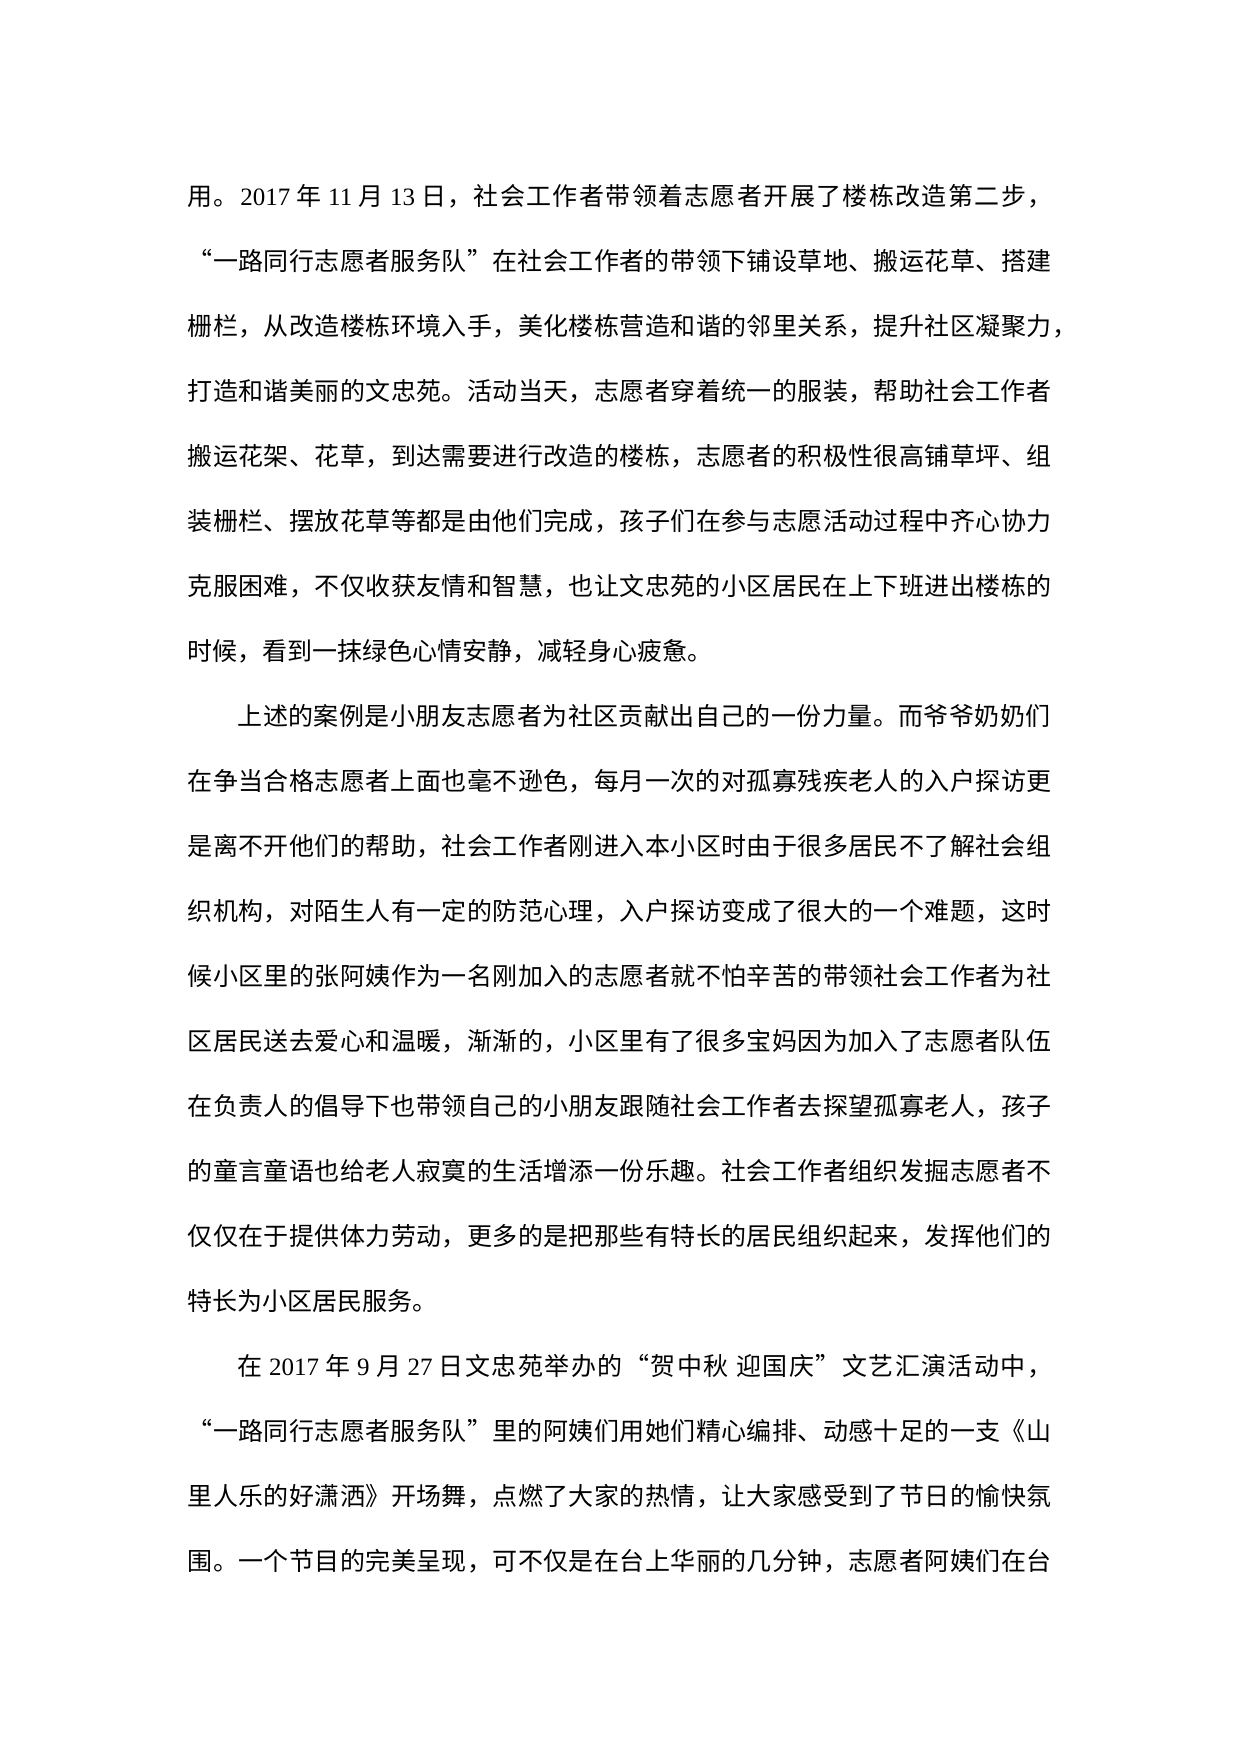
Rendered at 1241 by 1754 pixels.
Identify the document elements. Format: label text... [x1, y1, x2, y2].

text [187, 162, 1053, 682]
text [187, 1332, 1053, 1592]
text 上述的案例是小朋友志愿者为社区贡献出自己的一份力量。而爷爷奶奶们在争当合格志愿者上面也毫不逊色，每月一次的对孤寡残疾老人的入户探访更是离不开他们的帮助，社会工作者刚进入本小区时由于很多居民不了解社会组织机构，对陌生人有一定的防范心理，入户探访变成了很大的一个难题，这时候小区里的张阿姨作为一名刚加入的志愿者就不怕辛苦的带领社会工作者为社区居民送去爱心和温暖，渐渐的，小区里有了很多宝妈因为加入了志愿者队伍在负责人的倡导下也带领自己的小朋友跟随社会工作者去探望孤寡老人，孩子的童言童语也给老人寂寞的生活增添一份乐趣。社会工作者组织发掘志愿者不仅仅在于提供体力劳动，更多的是把那些有特长的居民组织起来，发挥他们的特长为小区居民服务。 [187, 682, 1053, 1332]
